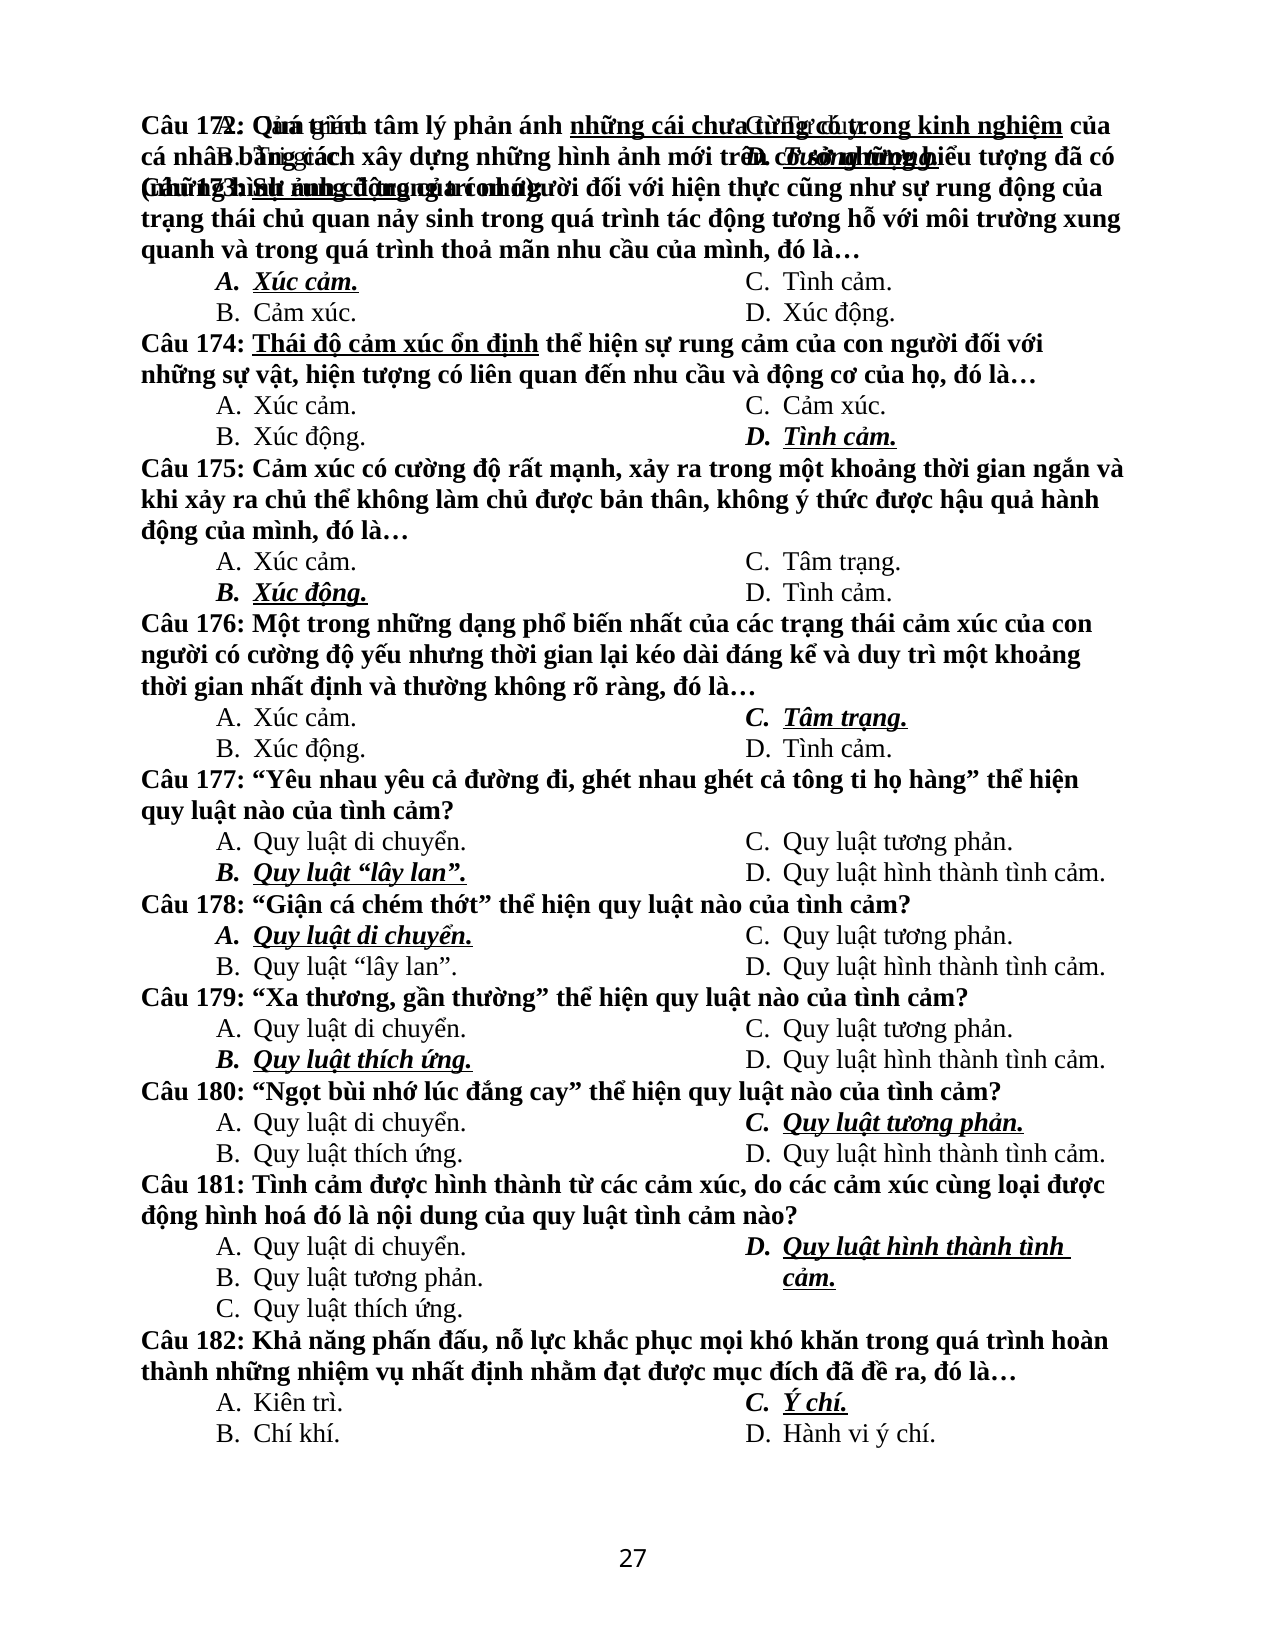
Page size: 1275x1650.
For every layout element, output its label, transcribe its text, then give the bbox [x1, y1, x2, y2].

list Quy luật “lây lan”. [216, 857, 595, 888]
list Xúc cảm. [216, 545, 595, 576]
list Xúc cảm. [216, 265, 595, 296]
text Câu 175: Cảm xúc có cường độ rất mạnh, xảy ra trong một khoảng thời gian ngắn và khi xảy ra chủ thể không làm chủ được bản thân, không ý thức được hậu quả hành động của mình, đó là… [141, 452, 1125, 545]
list Cảm xúc. [216, 296, 595, 327]
list Quy luật hình thành tình cảm. [745, 1230, 1125, 1293]
list Hành vi ý chí. [745, 1417, 1125, 1448]
list Quy luật hình thành tình cảm. [745, 857, 1125, 888]
list Quy luật di chuyển. [216, 1012, 595, 1043]
list Cảm xúc. [745, 389, 1125, 421]
list Xúc cảm. [216, 389, 595, 421]
list Quy luật thích ứng. [216, 1137, 595, 1168]
list Tư duy. [745, 109, 1125, 140]
list Cảm giác. [216, 109, 595, 140]
list Quy luật hình thành tình cảm. [745, 1137, 1125, 1168]
list Quy luật hình thành tình cảm. [745, 1043, 1125, 1074]
list Quy luật di chuyển. [216, 919, 595, 950]
text Câu 178: “Giận cá chém thớt” thể hiện quy luật nào của tình cảm? [141, 888, 1125, 919]
list Ý chí. [745, 1386, 1125, 1417]
list Tình cảm. [745, 732, 1125, 763]
list Quy luật di chuyển. [216, 825, 595, 857]
list Quy luật hình thành tình cảm. [745, 950, 1125, 981]
list Quy luật tương phản. [216, 1261, 595, 1293]
list Xúc động. [216, 576, 595, 607]
list Tưởng tượng. [745, 140, 1125, 171]
list Tình cảm. [745, 576, 1125, 607]
list Kiên trì. [216, 1386, 595, 1417]
list Tình cảm. [745, 421, 1125, 452]
list Chí khí. [216, 1417, 595, 1448]
list Quy luật tương phản. [745, 825, 1125, 857]
list Xúc cảm. [216, 701, 595, 732]
text Câu 176: Một trong những dạng phổ biến nhất của các trạng thái cảm xúc của con người có cường độ yếu nhưng thời gian lại kéo dài đáng kể và duy trì một khoảng thời gian nhất định và thường không rõ ràng, đó là… [141, 607, 1125, 701]
list Tâm trạng. [745, 701, 1125, 732]
list Quy luật tương phản. [745, 1012, 1125, 1043]
list Quy luật “lây lan”. [216, 950, 595, 981]
list Quy luật tương phản. [745, 919, 1125, 950]
list Tâm trạng. [745, 545, 1125, 576]
list Tình cảm. [745, 265, 1125, 296]
text Câu 174: Thái độ cảm xúc ổn định thể hiện sự rung cảm của con người đối với những sự vật, hiện tượng có liên quan đến nhu cầu và động cơ của họ, đó là… [141, 327, 1125, 389]
text Câu 180: “Ngọt bùi nhớ lúc đắng cay” thể hiện quy luật nào của tình cảm? [141, 1074, 1125, 1106]
text Câu 177: “Yêu nhau yêu cả đường đi, ghét nhau ghét cả tông ti họ hàng” thể hiện quy luật nào của tình cảm? [141, 763, 1125, 825]
list Quy luật thích ứng. [216, 1293, 595, 1324]
text Câu 181: Tình cảm được hình thành từ các cảm xúc, do các cảm xúc cùng loại được động hình hoá đó là nội dung của quy luật tình cảm nào? [141, 1168, 1125, 1230]
list Quy luật tương phản. [745, 1106, 1125, 1137]
text Câu 182: Khả năng phấn đấu, nỗ lực khắc phục mọi khó khăn trong quá trình hoàn thành những nhiệm vụ nhất định nhằm đạt được mục đích đã đề ra, đó là… [141, 1324, 1125, 1386]
list Xúc động. [216, 732, 595, 763]
text Câu 179: “Xa thương, gần thường” thể hiện quy luật nào của tình cảm? [141, 981, 1125, 1012]
list Xúc động. [216, 421, 595, 452]
list Tri giác. [216, 140, 595, 171]
list Quy luật di chuyển. [216, 1230, 595, 1261]
list Quy luật di chuyển. [216, 1106, 595, 1137]
list Quy luật thích ứng. [216, 1043, 595, 1074]
text Câu 173: Sự rung động của con người đối với hiện thực cũng như sự rung động của trạng thái chủ quan nảy sinh trong quá trình tác động tương hỗ với môi trường xung quanh và trong quá trình thoả mãn nhu cầu của mình, đó là… [141, 171, 1125, 265]
list Xúc động. [745, 296, 1125, 327]
